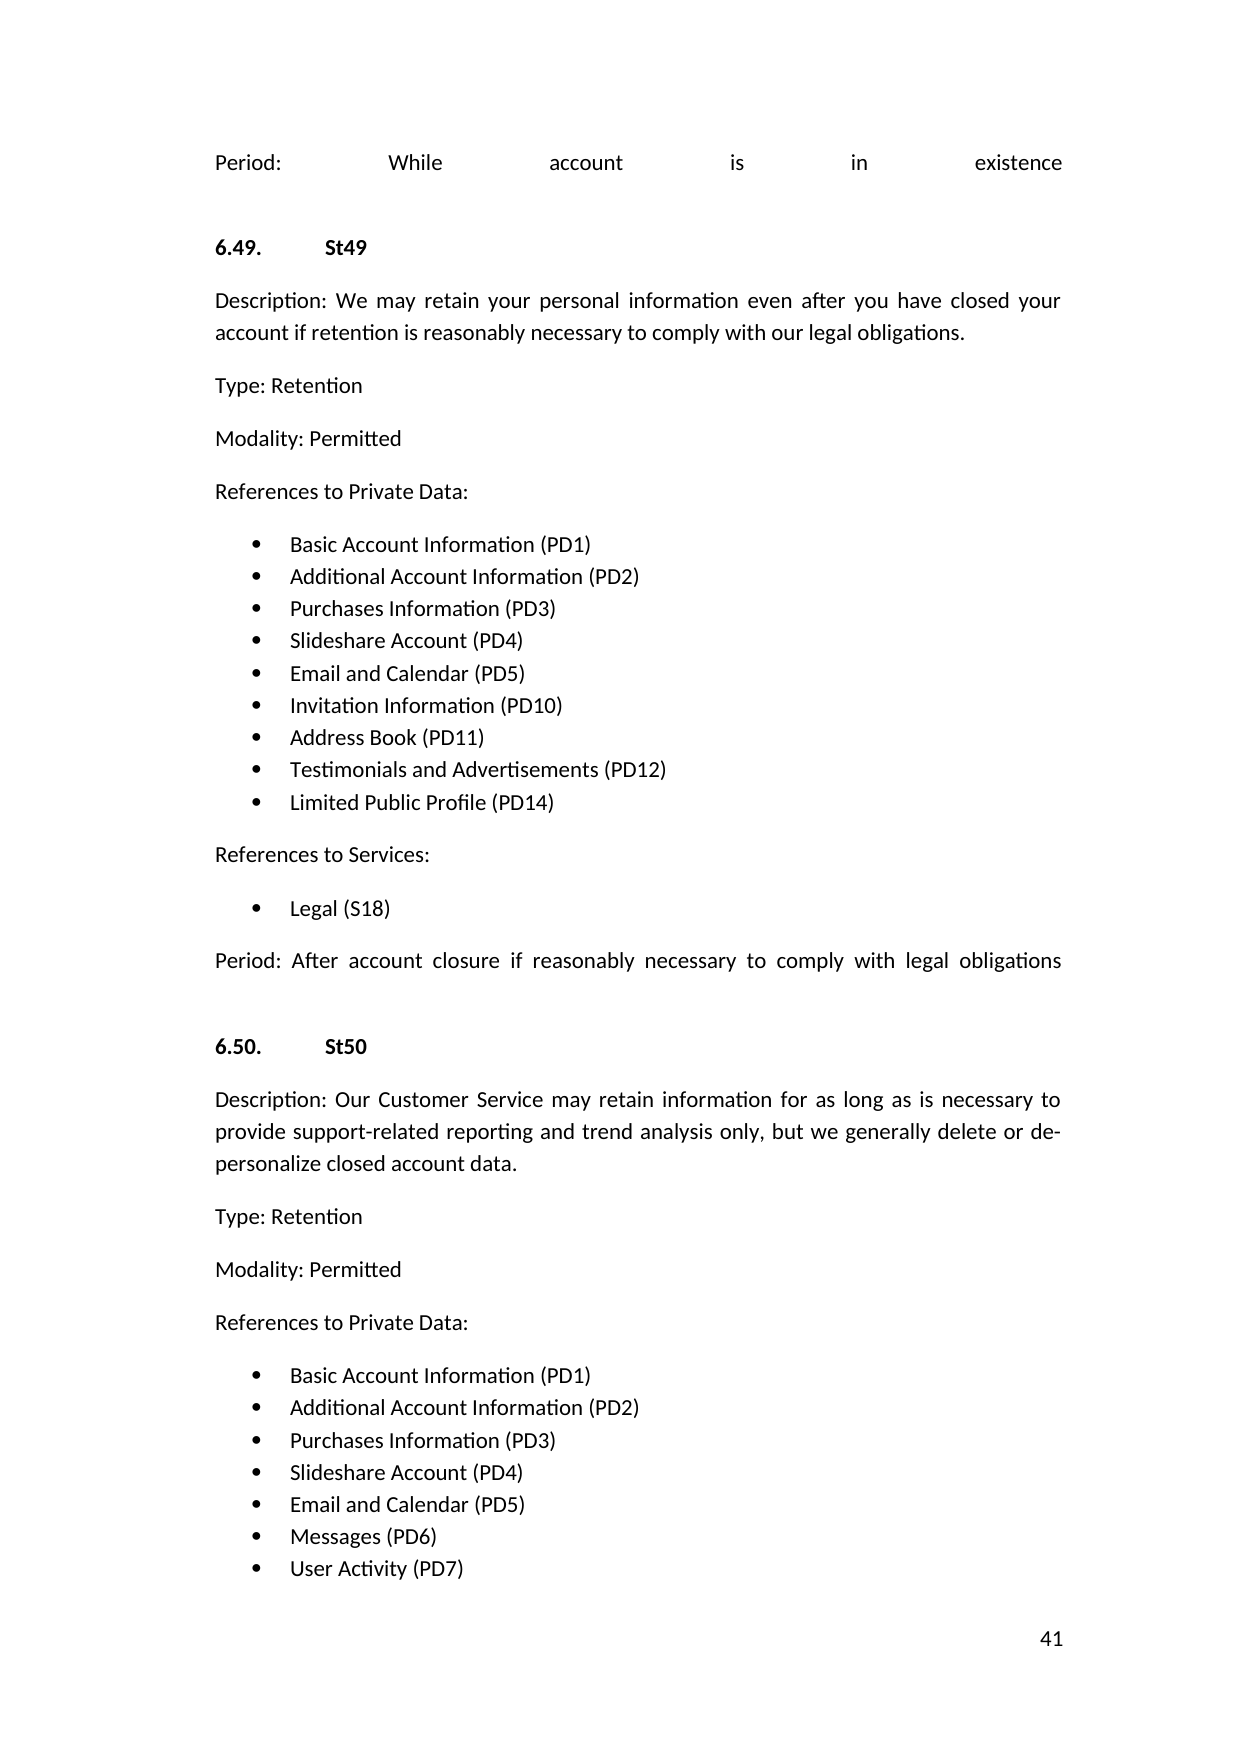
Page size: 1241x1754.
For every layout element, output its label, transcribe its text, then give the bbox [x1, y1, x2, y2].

list Email and Calendar (PD5) [252, 659, 1063, 687]
list Basic Account Information (PD1) [252, 530, 1063, 558]
text Modality: Permitted [215, 424, 1063, 452]
text References to Private Data: [215, 477, 1063, 505]
list Additional Account Information (PD2) [252, 562, 1063, 590]
text References to Services: [215, 841, 1063, 869]
list Address Book (PD11) [252, 723, 1063, 751]
list Messages (PD6) [252, 1522, 1063, 1550]
text Description: We may retain your personal information even after you have closed your account if retention is reasonably necessary to comply with our legal obligations. [215, 286, 1063, 346]
list User Activity (PD7) [252, 1554, 1063, 1582]
list Slideshare Account (PD4) [252, 1458, 1063, 1486]
list Additional Account Information (PD2) [252, 1393, 1063, 1422]
list Basic Account Information (PD1) [252, 1361, 1063, 1389]
text Period: After account closure if reasonably necessary to comply with legal obligations [215, 947, 1063, 1007]
list Legal (S18) [252, 894, 1063, 922]
text Type: Retention [215, 1202, 1063, 1230]
text Type: Retention [215, 371, 1063, 399]
list Invitation Information (PD10) [252, 691, 1063, 719]
list Slideshare Account (PD4) [252, 627, 1063, 655]
list Limited Public Profile (PD14) [252, 788, 1063, 816]
text Modality: Permitted [215, 1255, 1063, 1283]
list Purchases Information (PD3) [252, 594, 1063, 622]
text Description: Our Customer Service may retain information for as long as is necessary to provide support-related reporting and trend analysis only, but we generally delete or de-personalize closed account data. [215, 1085, 1063, 1177]
text Period: While account is in existence [215, 148, 1063, 208]
text References to Private Data: [215, 1308, 1063, 1336]
list Testimonials and Advertisements (PD12) [252, 755, 1063, 783]
list Email and Calendar (PD5) [252, 1490, 1063, 1518]
list Purchases Information (PD3) [252, 1426, 1063, 1454]
list St49 [215, 233, 1063, 261]
list St50 [215, 1032, 1063, 1060]
